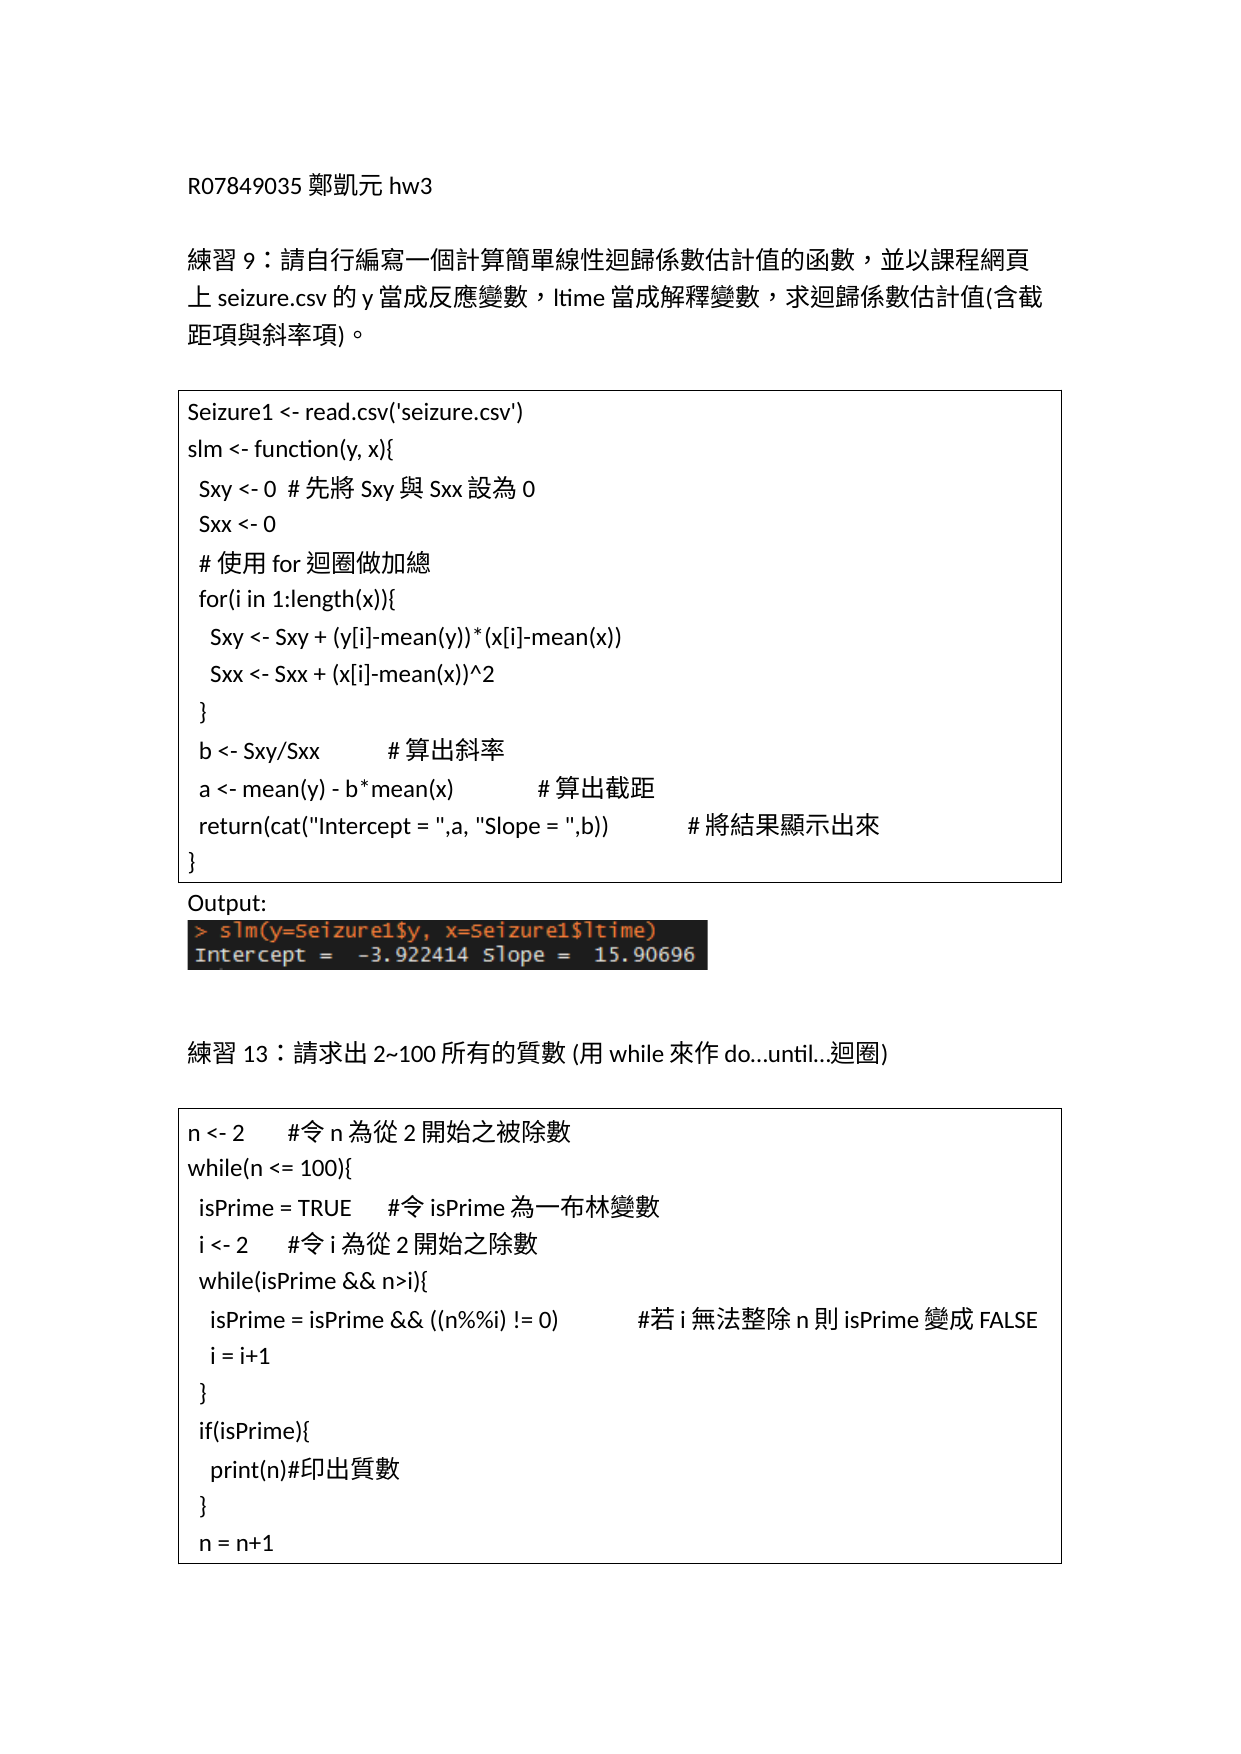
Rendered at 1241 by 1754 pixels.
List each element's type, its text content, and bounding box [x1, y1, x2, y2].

text i = i+1 [187, 1336, 1053, 1374]
text i <- 2 #令i為從2開始之除數 [187, 1224, 1053, 1261]
text } [187, 1374, 1053, 1411]
text slm <- function(y, x){ [187, 430, 1053, 468]
text print(n) #印出質數 [187, 1449, 1053, 1486]
text Sxx <- 0 [187, 505, 1053, 543]
text for(i in 1:length(x)){ [187, 580, 1053, 618]
text } [179, 839, 1061, 882]
text b <- Sxy/Sxx # 算出斜率 [187, 730, 1053, 768]
text # 使用for迴圈做加總 [187, 543, 1053, 580]
text Sxy <- Sxy + (y[i]-mean(y))*(x[i]-mean(x)) [187, 618, 1053, 655]
text Seizure1 <- read.csv('seizure.csv') [179, 391, 1061, 430]
text return(cat("Intercept = ",a, "Slope = ",b)) # 將結果顯示出來 [187, 805, 1053, 839]
picture [187, 920, 708, 970]
text Sxy <- 0 # 先將Sxy與Sxx設為0 [187, 468, 1053, 505]
text while(isPrime && n>i){ [187, 1261, 1053, 1299]
text 練習13：請求出2~100所有的質數 (用while來作do…until…迴圈) [187, 1033, 1053, 1071]
text isPrime = TRUE #令isPrime為一布林變數 [187, 1186, 1053, 1224]
text 練習9：請自行編寫一個計算簡單線性迴歸係數估計值的函數，並以課程網頁上seizure.csv的y當成反應變數，ltime當成解釋變數，求迴歸係數估計值(含截距項與斜率項)。 [187, 239, 1053, 352]
text n <- 2 #令n為從2開始之被除數 [179, 1109, 1061, 1149]
text Sxx <- Sxx + (x[i]-mean(x))^2 [187, 655, 1053, 693]
text if(isPrime){ [187, 1411, 1053, 1449]
text a <- mean(y) - b*mean(x) # 算出截距 [187, 768, 1053, 805]
text } [187, 1486, 1053, 1521]
text while(n <= 100){ [187, 1149, 1053, 1186]
text } [187, 693, 1053, 730]
text n = n+1 [179, 1521, 1061, 1563]
text Output: [187, 883, 1053, 921]
text R07849035 鄭凱元 hw3 [187, 164, 1053, 202]
text isPrime = isPrime && ((n%%i) != 0) #若i無法整除n則isPrime變成FALSE [187, 1299, 1053, 1336]
